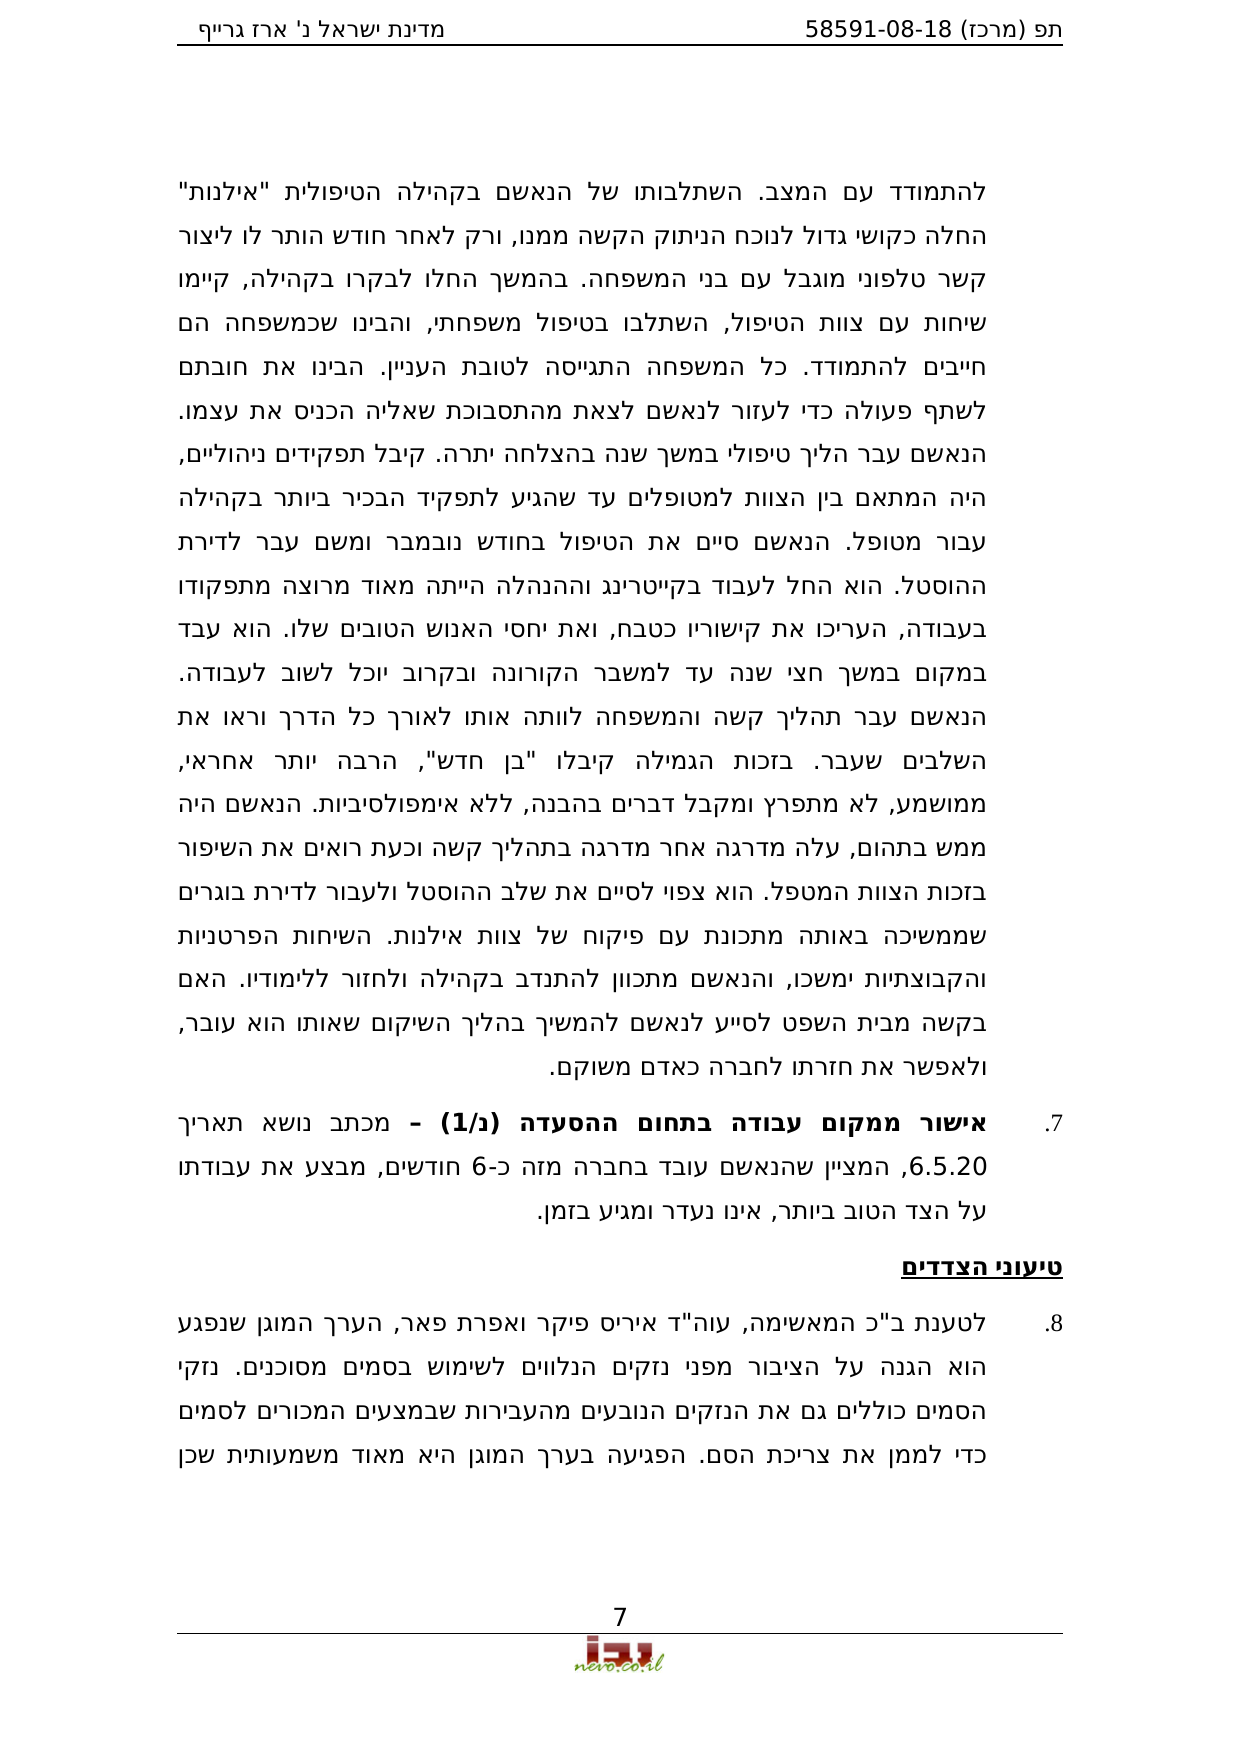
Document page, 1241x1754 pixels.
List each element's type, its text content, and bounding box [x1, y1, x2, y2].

text טיעוני הצדדים [177, 1252, 1063, 1281]
list אישור ממקום עבודה בתחום ההסעדה (נ/1) – מכתב נושא תאריך 6.5.20, המציין שהנאשם עובד בחברה מזה כ-6 חודשים, מבצע את עבודתו על הצד הטוב ביותר, אינו נעדר ומגיע בזמן. [177, 1108, 1063, 1225]
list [177, 1308, 1063, 1469]
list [177, 177, 1063, 1081]
picture [574, 1635, 666, 1673]
